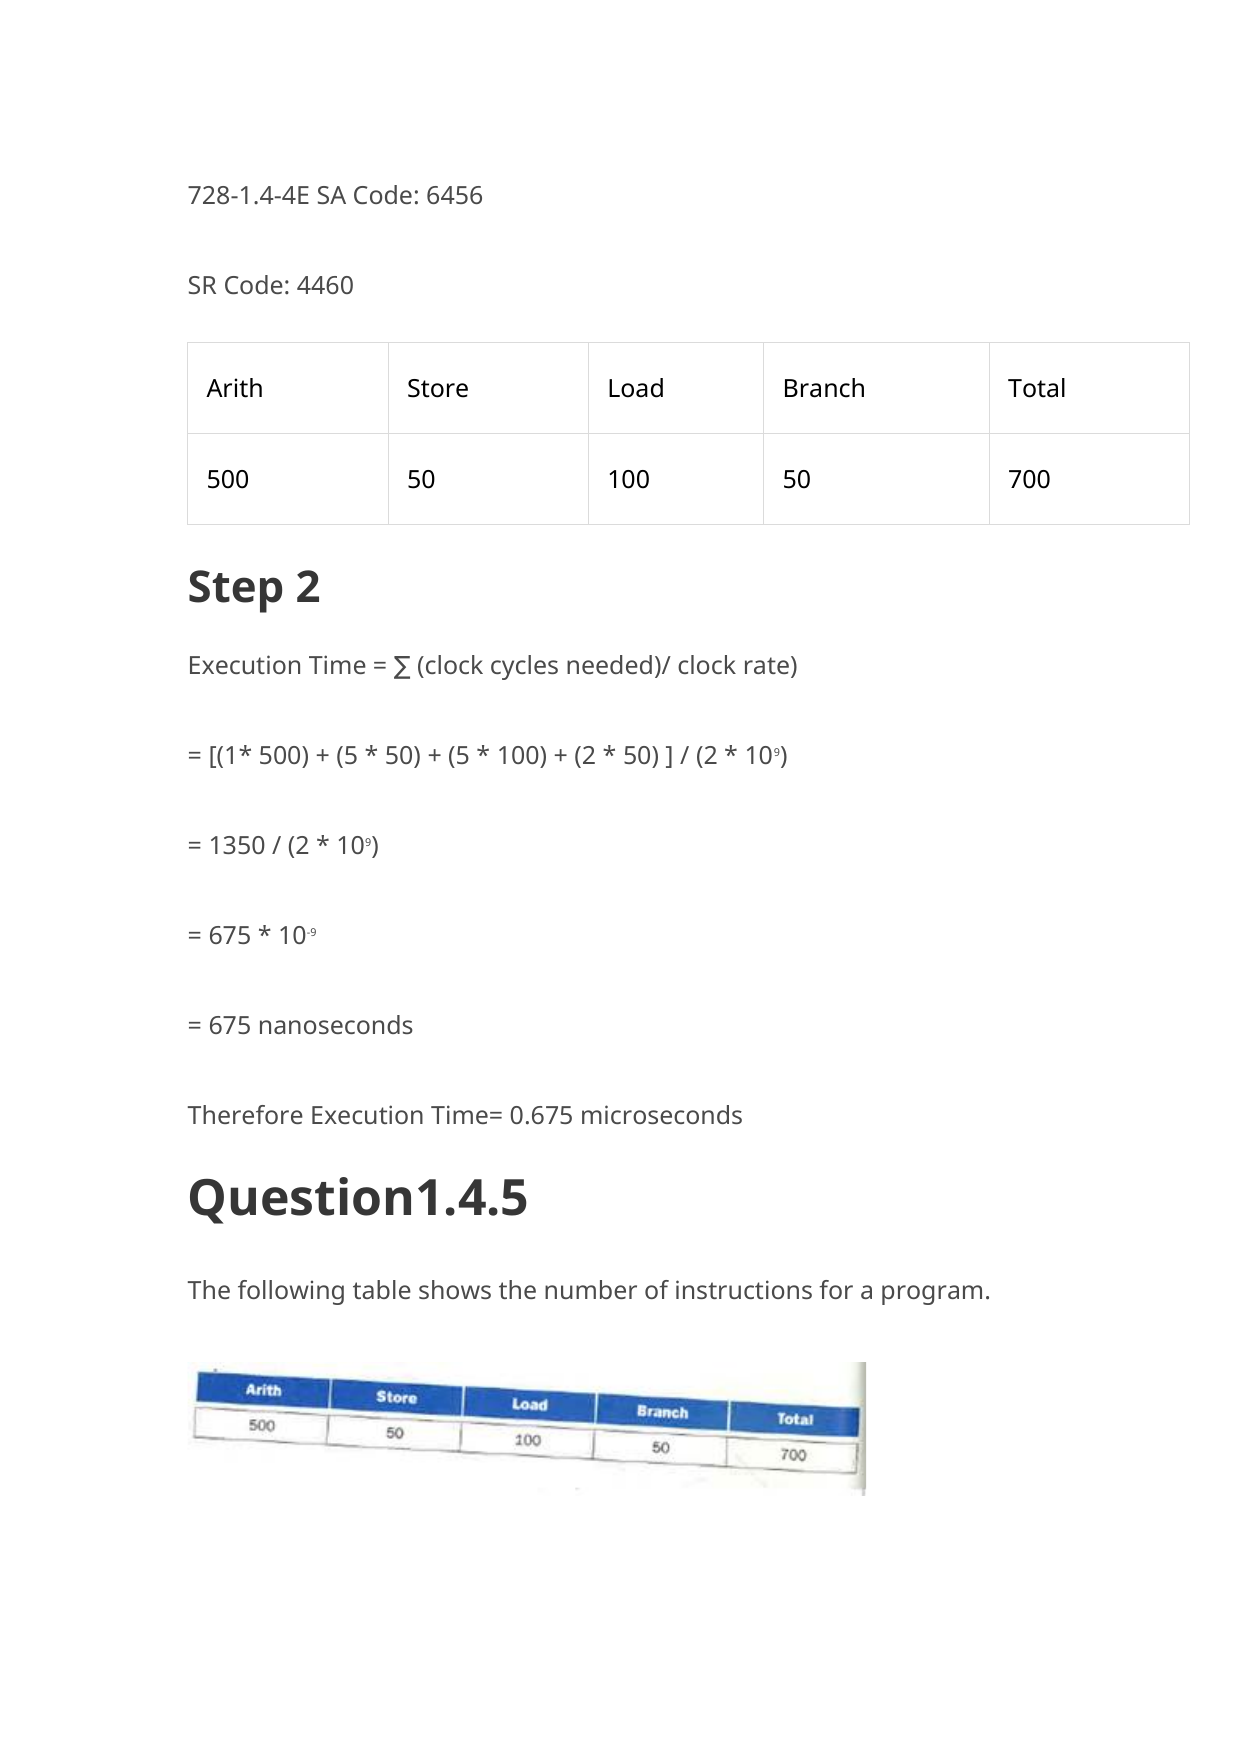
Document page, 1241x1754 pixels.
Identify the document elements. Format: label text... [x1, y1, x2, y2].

text = 1350 / (2 * 109) [187, 812, 1053, 877]
text = 675 * 10-9 [187, 902, 1053, 967]
text Execution Time = ∑ (clock cycles needed)/ clock rate) [187, 632, 1053, 697]
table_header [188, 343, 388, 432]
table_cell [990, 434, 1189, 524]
text Therefore Execution Time= 0.675 microseconds [187, 1082, 1053, 1147]
text SR Code: 4460 [187, 252, 1053, 317]
text The following table shows the number of instructions for a program. [187, 1257, 1053, 1322]
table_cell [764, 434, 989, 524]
text Question1.4.5 [187, 1147, 1053, 1245]
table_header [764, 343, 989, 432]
text Step 2 [187, 553, 1053, 618]
text = [(1* 500) + (5 * 50) + (5 * 100) + (2 * 50) ] / (2 * 109) [187, 722, 1053, 787]
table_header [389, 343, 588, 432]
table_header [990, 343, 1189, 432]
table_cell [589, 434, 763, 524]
text = 675 nanoseconds [187, 992, 1053, 1057]
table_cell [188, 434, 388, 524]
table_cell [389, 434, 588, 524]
text 728-1.4-4E SA Code: 6456 [187, 162, 1053, 227]
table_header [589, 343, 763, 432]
picture [187, 1362, 867, 1496]
